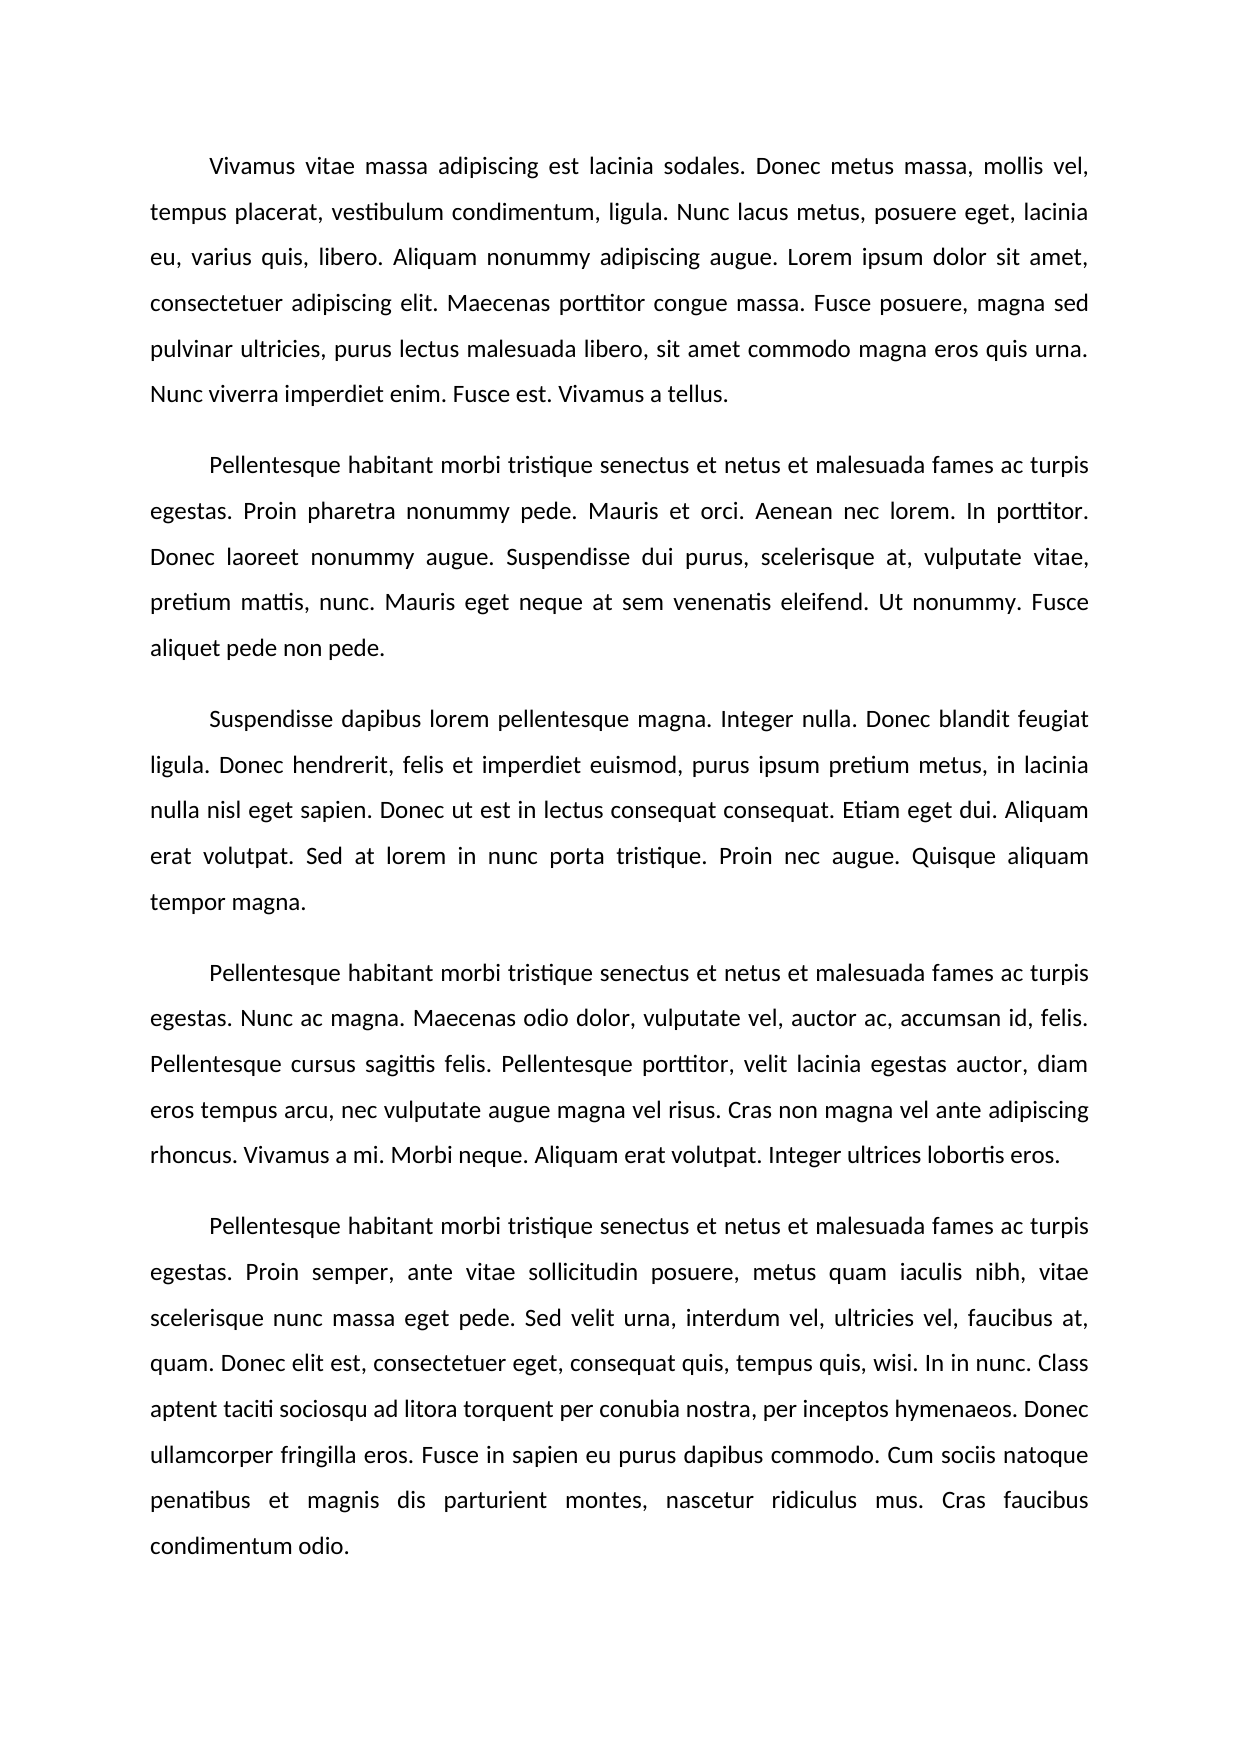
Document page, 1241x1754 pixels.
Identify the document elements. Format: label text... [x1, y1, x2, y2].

text Pellentesque habitant morbi tristique senectus et netus et malesuada fames ac turpis egestas. Proin pharetra nonummy pede. Mauris et orci. Aenean nec lorem. In porttitor. Donec laoreet nonummy augue. Suspendisse dui purus, scelerisque at, vulputate vitae, pretium mattis, nunc. Mauris eget neque at sem venenatis eleifend. Ut nonummy. Fusce aliquet pede non pede. [150, 449, 1090, 663]
text Suspendisse dapibus lorem pellentesque magna. Integer nulla. Donec blandit feugiat ligula. Donec hendrerit, felis et imperdiet euismod, purus ipsum pretium metus, in lacinia nulla nisl eget sapien. Donec ut est in lectus consequat consequat. Etiam eget dui. Aliquam erat volutpat. Sed at lorem in nunc porta tristique. Proin nec augue. Quisque aliquam tempor magna. [150, 703, 1090, 916]
text Vivamus vitae massa adipiscing est lacinia sodales. Donec metus massa, mollis vel, tempus placerat, vestibulum condimentum, ligula. Nunc lacus metus, posuere eget, lacinia eu, varius quis, libero. Aliquam nonummy adipiscing augue. Lorem ipsum dolor sit amet, consectetuer adipiscing elit. Maecenas porttitor congue massa. Fusce posuere, magna sed pulvinar ultricies, purus lectus malesuada libero, sit amet commodo magna eros quis urna. Nunc viverra imperdiet enim. Fusce est. Vivamus a tellus. [150, 150, 1090, 409]
text Pellentesque habitant morbi tristique senectus et netus et malesuada fames ac turpis egestas. Proin semper, ante vitae sollicitudin posuere, metus quam iaculis nibh, vitae scelerisque nunc massa eget pede. Sed velit urna, interdum vel, ultricies vel, faucibus at, quam. Donec elit est, consectetuer eget, consequat quis, tempus quis, wisi. In in nunc. Class aptent taciti sociosqu ad litora torquent per conubia nostra, per inceptos hymenaeos. Donec ullamcorper fringilla eros. Fusce in sapien eu purus dapibus commodo. Cum sociis natoque penatibus et magnis dis parturient montes, nascetur ridiculus mus. Cras faucibus condimentum odio. [150, 1210, 1090, 1561]
text Pellentesque habitant morbi tristique senectus et netus et malesuada fames ac turpis egestas. Nunc ac magna. Maecenas odio dolor, vulputate vel, auctor ac, accumsan id, felis. Pellentesque cursus sagittis felis. Pellentesque porttitor, velit lacinia egestas auctor, diam eros tempus arcu, nec vulputate augue magna vel risus. Cras non magna vel ante adipiscing rhoncus. Vivamus a mi. Morbi neque. Aliquam erat volutpat. Integer ultrices lobortis eros. [150, 957, 1090, 1170]
